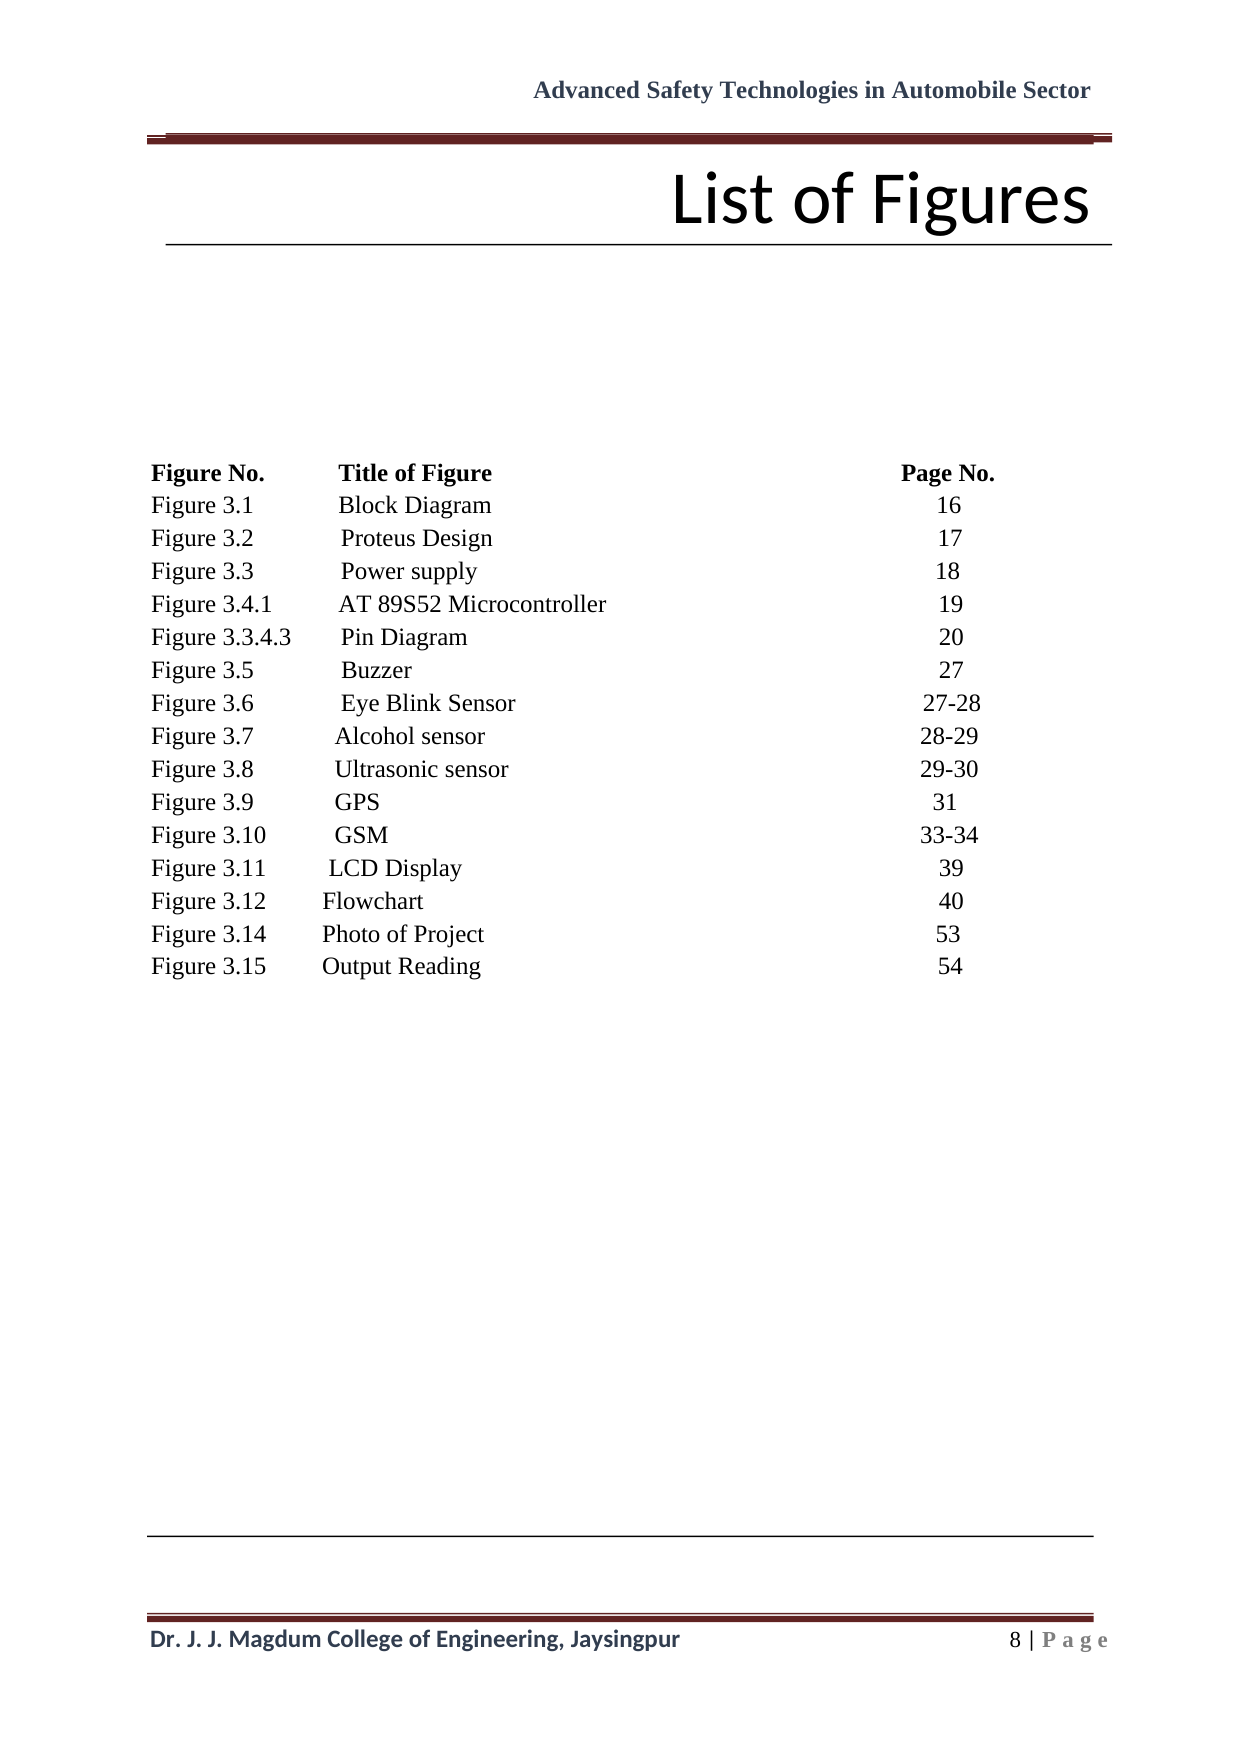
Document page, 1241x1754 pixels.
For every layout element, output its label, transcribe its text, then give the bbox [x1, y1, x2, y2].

table_cell 27-28 [754, 688, 1001, 721]
table_cell Figure 3.12 [146, 887, 306, 919]
table_cell 54 [754, 953, 1001, 982]
subtitle List of Figures [672, 154, 1236, 241]
table_cell GPS [306, 788, 753, 820]
table_cell Flowchart [306, 887, 753, 919]
table_cell Ultrasonic sensor [306, 755, 753, 787]
table_cell Figure 3.15 [146, 953, 306, 982]
table_cell GSM [306, 820, 753, 853]
table_cell Figure 3.7 [146, 721, 306, 754]
table_cell Power supply [306, 556, 753, 589]
table_cell Buzzer [306, 655, 753, 688]
table_cell Figure 3.5 [146, 655, 306, 688]
table_cell Output Reading [306, 953, 753, 982]
table_cell Figure 3.10 [146, 820, 306, 853]
table_cell Figure 3.8 [146, 755, 306, 787]
table_cell Alcohol sensor [306, 721, 753, 754]
table_cell 29-30 [754, 755, 1001, 787]
table_cell Figure 3.6 [146, 688, 306, 721]
table_cell 17 [754, 523, 1001, 556]
table_cell 27 [754, 655, 1001, 688]
table_header Title of Figure [306, 462, 753, 491]
table_cell Figure 3.14 [146, 920, 306, 953]
table_header Page No. [754, 462, 1001, 491]
table_cell Figure 3.3 [146, 556, 306, 589]
table_cell LCD Display [306, 854, 753, 887]
table_cell 16 [754, 491, 1001, 523]
table_cell 28-29 [754, 721, 1001, 754]
table_cell Photo of Project [306, 920, 753, 953]
table_cell 53 [754, 920, 1001, 953]
table_cell Figure 3.2 [146, 523, 306, 556]
table_cell 33-34 [754, 820, 1001, 853]
table_cell Block Diagram [306, 491, 753, 523]
table_cell 39 [754, 854, 1001, 887]
table_cell Proteus Design [306, 523, 753, 556]
table_header Figure No. [146, 462, 306, 491]
table_cell 20 [754, 623, 1001, 655]
table_cell Eye Blink Sensor [306, 688, 753, 721]
table_cell 19 [754, 590, 1001, 622]
table_cell AT 89S52 Microcontroller [306, 590, 753, 622]
table_cell Figure 3.3.4.3 [146, 623, 306, 655]
table_cell 40 [754, 887, 1001, 919]
table_cell Figure 3.9 [146, 788, 306, 820]
table_cell Figure 3.11 [146, 854, 306, 887]
table_cell 18 [754, 556, 1001, 589]
table_cell 31 [754, 788, 1001, 820]
table_cell Figure 3.1 [146, 491, 306, 523]
table_cell Pin Diagram [306, 623, 753, 655]
table_cell Figure 3.4.1 [146, 590, 306, 622]
